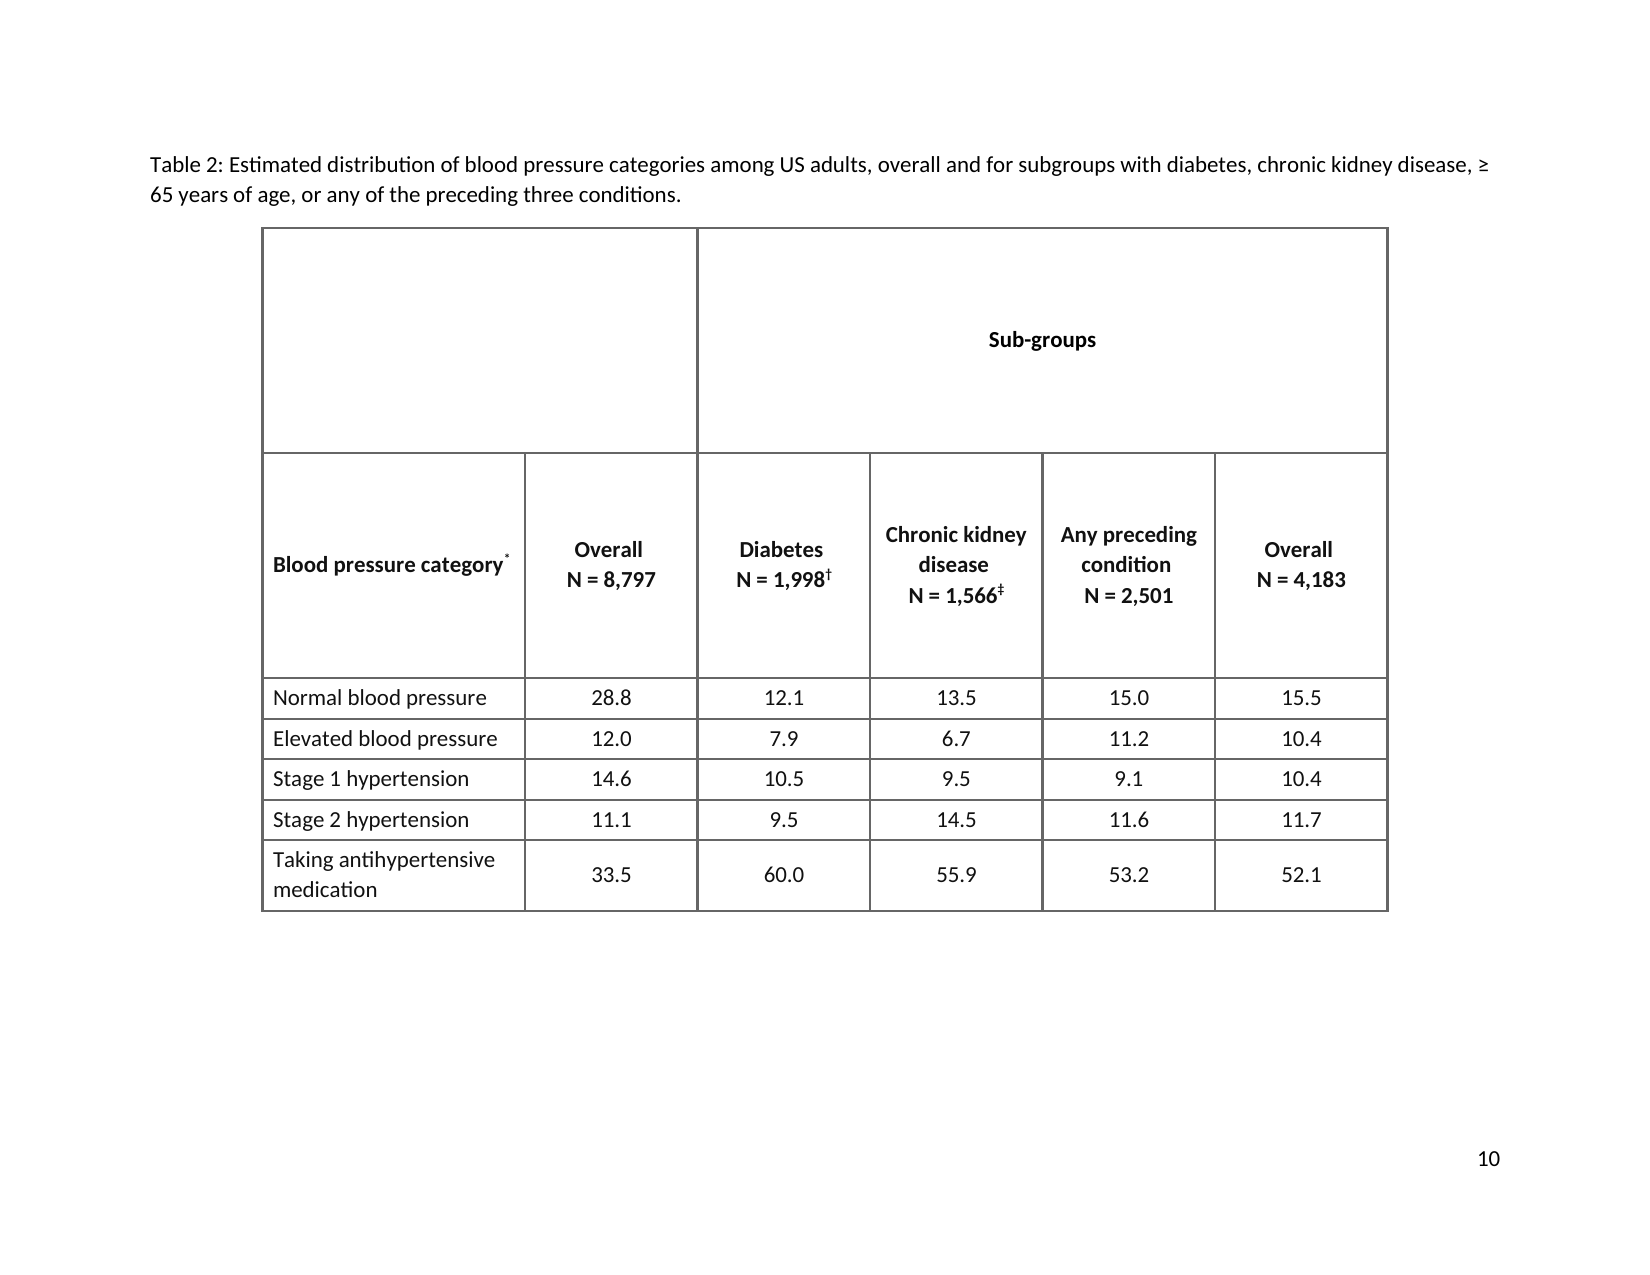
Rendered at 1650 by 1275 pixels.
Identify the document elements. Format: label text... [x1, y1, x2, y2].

table_cell 7.9 [699, 720, 869, 758]
table_cell Blood pressure category* [264, 454, 524, 677]
table_cell 10.5 [699, 760, 869, 799]
table_cell 53.2 [1044, 841, 1214, 910]
table_cell 9.5 [699, 801, 869, 839]
table_cell Overall N = 8,797 [526, 454, 696, 677]
table_header Sub-groups [699, 229, 1386, 452]
table_cell 10.4 [1216, 760, 1386, 799]
table_cell Stage 2 hypertension [264, 801, 524, 839]
table_cell 12.0 [526, 720, 696, 758]
table_cell Taking antihypertensive medication [264, 841, 524, 910]
table_cell 11.7 [1216, 801, 1386, 839]
table_cell Chronic kidney disease N = 1,566‡ [871, 454, 1041, 677]
table_cell 10.4 [1216, 720, 1386, 758]
table_cell 11.6 [1044, 801, 1214, 839]
table_cell 14.6 [526, 760, 696, 799]
table_cell 9.1 [1044, 760, 1214, 799]
table_cell 12.1 [699, 679, 869, 718]
text Table 2: Estimated distribution of blood pressure categories among US adults, overall and for subgroups with diabetes, chronic kidney disease, ≥ 65 years of age, or any of the preceding three conditions. [150, 150, 1500, 208]
table_cell Diabetes N = 1,998† [699, 454, 869, 677]
table_cell 15.0 [1044, 679, 1214, 718]
table_cell 9.5 [871, 760, 1041, 799]
table_cell 33.5 [526, 841, 696, 910]
table_cell 52.1 [1216, 841, 1386, 910]
table_cell 28.8 [526, 679, 696, 718]
table_cell Elevated blood pressure [264, 720, 524, 758]
table_cell 11.1 [526, 801, 696, 839]
table_cell Any preceding condition N = 2,501 [1044, 454, 1214, 677]
table_cell Overall N = 4,183 [1216, 454, 1386, 677]
table_cell 60.0 [699, 841, 869, 910]
table_cell 11.2 [1044, 720, 1214, 758]
table_cell Normal blood pressure [264, 679, 524, 718]
table_cell 15.5 [1216, 679, 1386, 718]
table_cell 14.5 [871, 801, 1041, 839]
table_cell 55.9 [871, 841, 1041, 910]
table_cell Stage 1 hypertension [264, 760, 524, 799]
table_cell 13.5 [871, 679, 1041, 718]
table_cell 6.7 [871, 720, 1041, 758]
table_header [264, 229, 696, 452]
